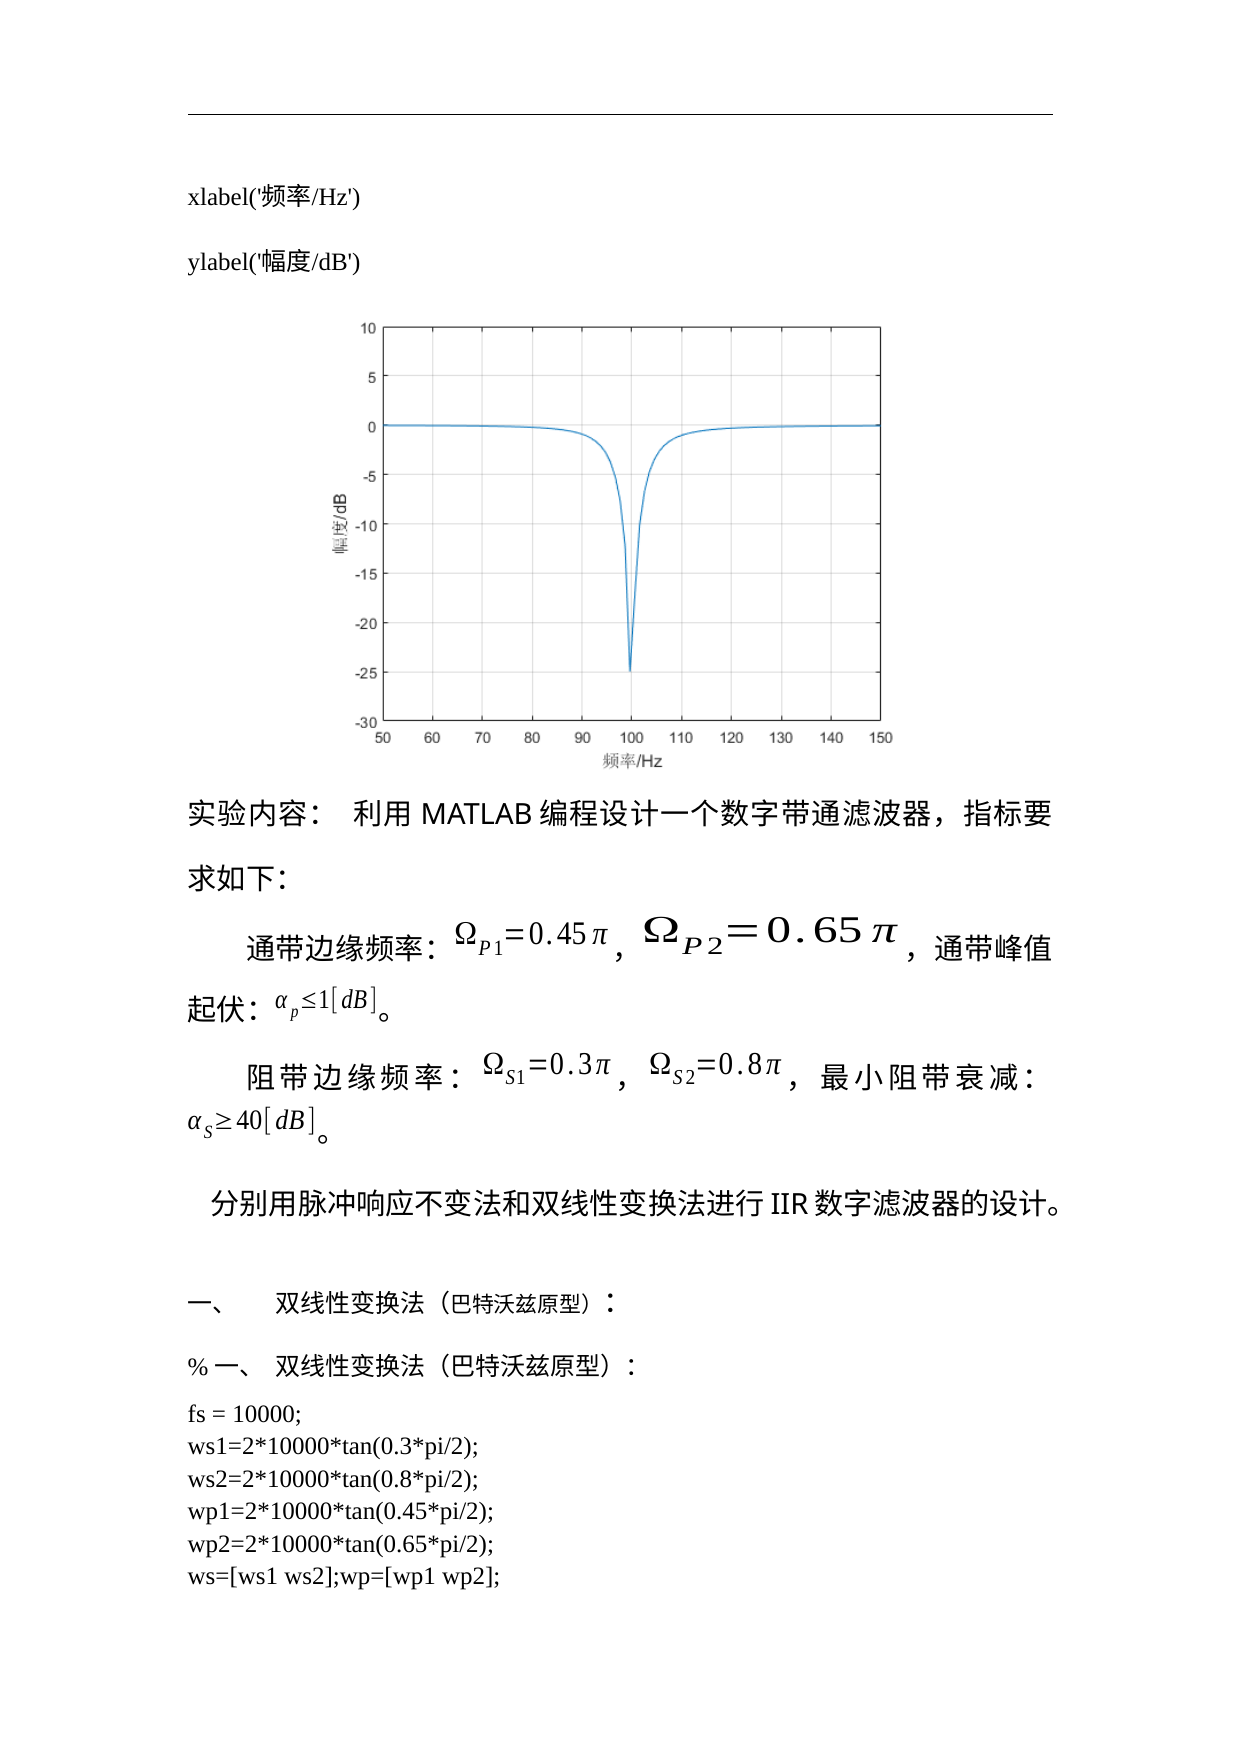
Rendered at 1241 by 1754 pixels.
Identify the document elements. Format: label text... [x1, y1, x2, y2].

text ws1=2*10000*tan(0.3*pi/2); [187, 1429, 1053, 1462]
text wp1=2*10000*tan(0.45*pi/2); [187, 1494, 1053, 1527]
text 实验内容： 利用MATLAB编程设计一个数字带通滤波器，指标要求如下： [187, 779, 1053, 909]
text % 一、 双线性变换法（巴特沃兹原型）： [187, 1332, 1053, 1397]
text ws2=2*10000*tan(0.8*pi/2); [187, 1462, 1053, 1494]
text 通带边缘频率：，，通带峰值起伏：。 [187, 909, 1053, 1039]
picture [299, 292, 942, 774]
list 双线性变换法（巴特沃兹原型）： [187, 1267, 1053, 1332]
text fs = 10000; [187, 1397, 1053, 1429]
text 分别用脉冲响应不变法和双线性变换法进行IIR数字滤波器的设计。 [187, 1169, 1053, 1234]
text wp2=2*10000*tan(0.65*pi/2); [187, 1527, 1053, 1559]
text 阻带边缘频率：，，最小阻带衰减： 。 [187, 1039, 1053, 1169]
text xlabel('频率/Hz') [187, 162, 1053, 227]
text ws=[ws1 ws2];wp=[wp1 wp2]; [187, 1559, 1053, 1592]
text ylabel('幅度/dB') [187, 227, 1053, 292]
